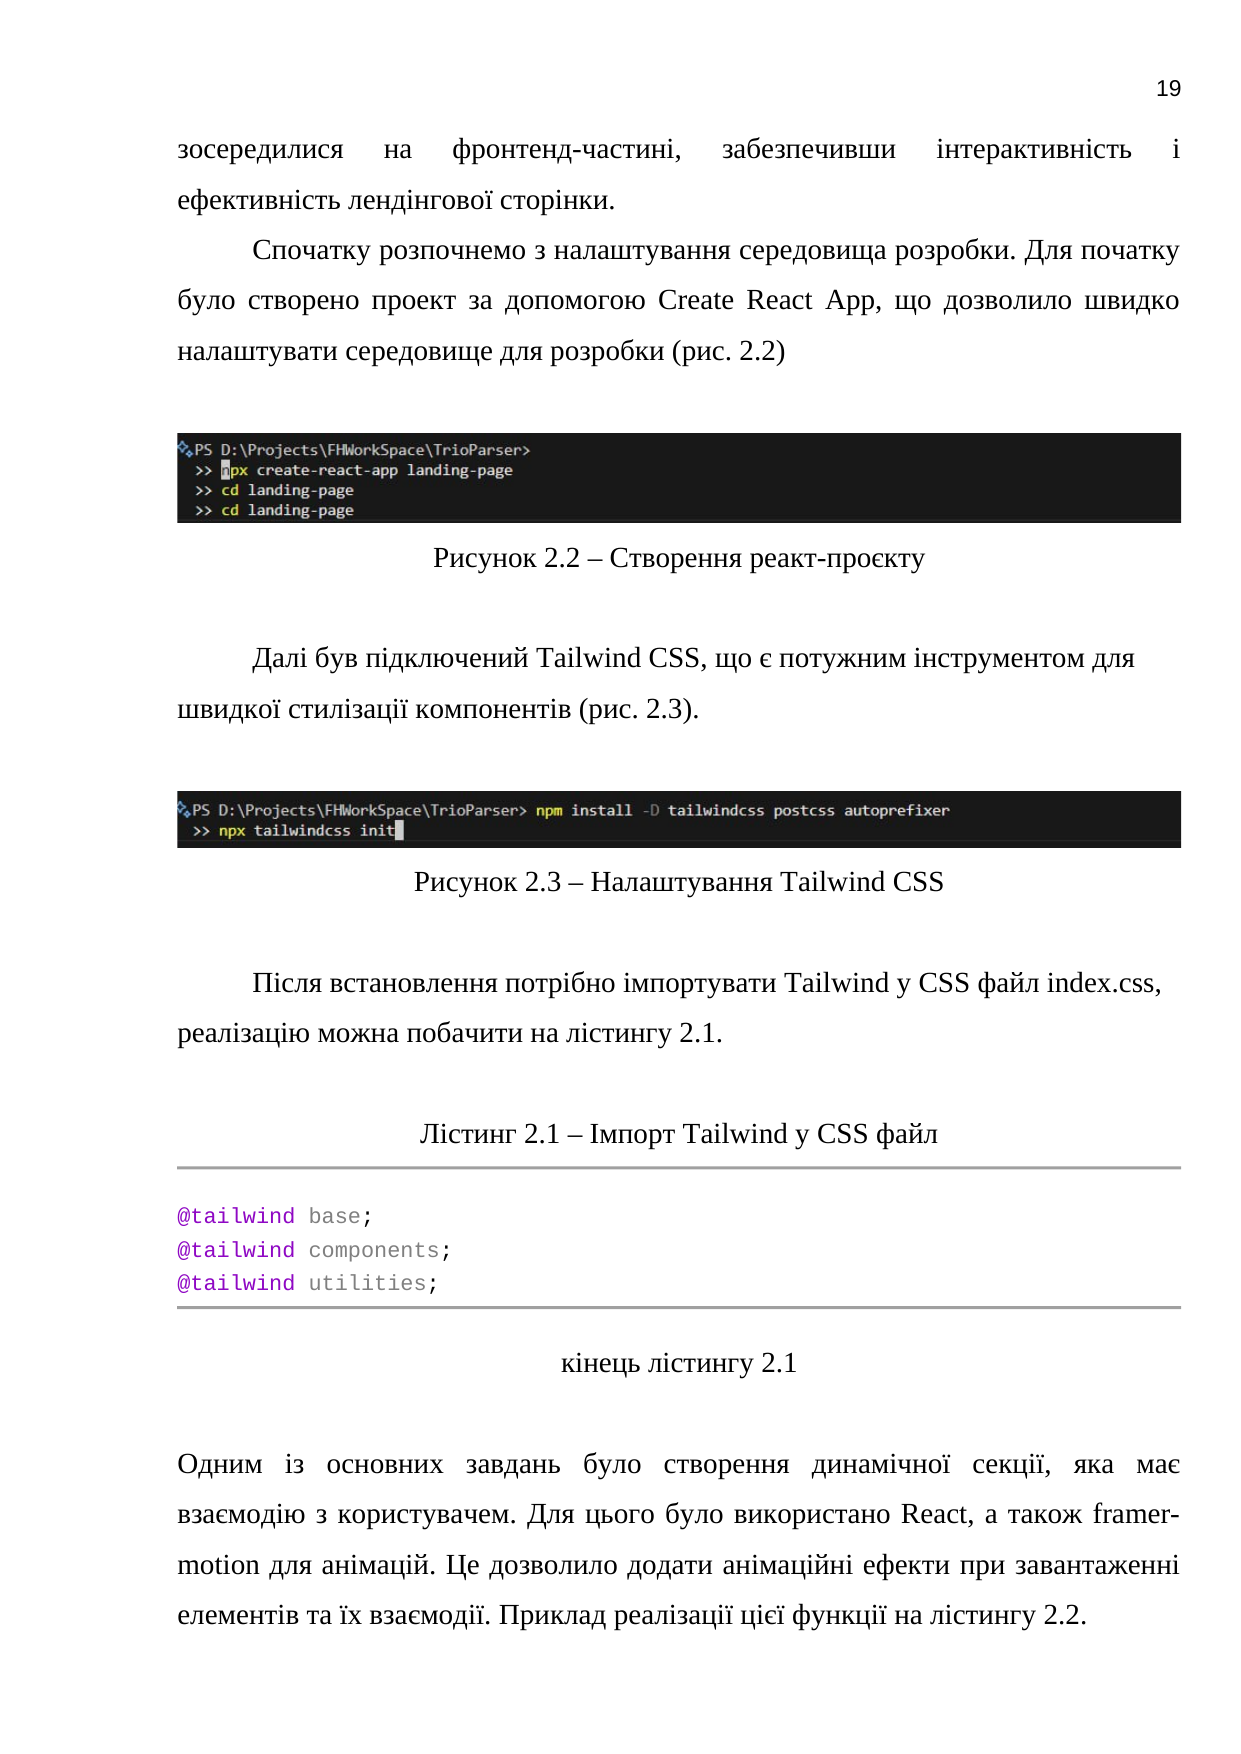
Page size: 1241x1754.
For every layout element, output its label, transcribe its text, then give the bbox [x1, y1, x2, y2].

text Після встановлення потрібно імпортувати Tailwind у CSS файл index.css, реалізацію можна побачити на лістингу 2.1. [177, 965, 1181, 1049]
text Далі був підключений Tailwind CSS, що є потужним інструментом для швидкої стилізації компонентів (рис. 2.3). [177, 640, 1181, 724]
text Лістинг 2.1 – Імпорт Tailwind у CSS файл [177, 1116, 1181, 1149]
text @tailwind utilities; [177, 1273, 1181, 1297]
text Спочатку розпочнемо з налаштування середовища розробки. Для початку було створено проект за допомогою Create React App, що дозволило швидко налаштувати середовище для розробки (рис. 2.2) [177, 232, 1181, 366]
text @tailwind base; [177, 1206, 1181, 1231]
text Рисунок 2.3 – Налаштування Tailwind CSS [177, 848, 1181, 898]
text кінець лістингу 2.1 [177, 1346, 1181, 1379]
text Одним із основних завдань було створення динамічної секції, яка має взаємодію з користувачем. Для цього було використано React, а також framer-motion для анімацій. Це дозволило додати анімаційні ефекти при завантаженні елементів та їх взаємодії. Приклад реалізації цієї функції на лістингу 2.2. [177, 1446, 1181, 1631]
picture [177, 433, 1182, 523]
picture [177, 791, 1182, 848]
text @tailwind components; [177, 1239, 1181, 1264]
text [177, 132, 1181, 215]
text Рисунок 2.2 – Створення реакт-проєкту [177, 523, 1181, 573]
